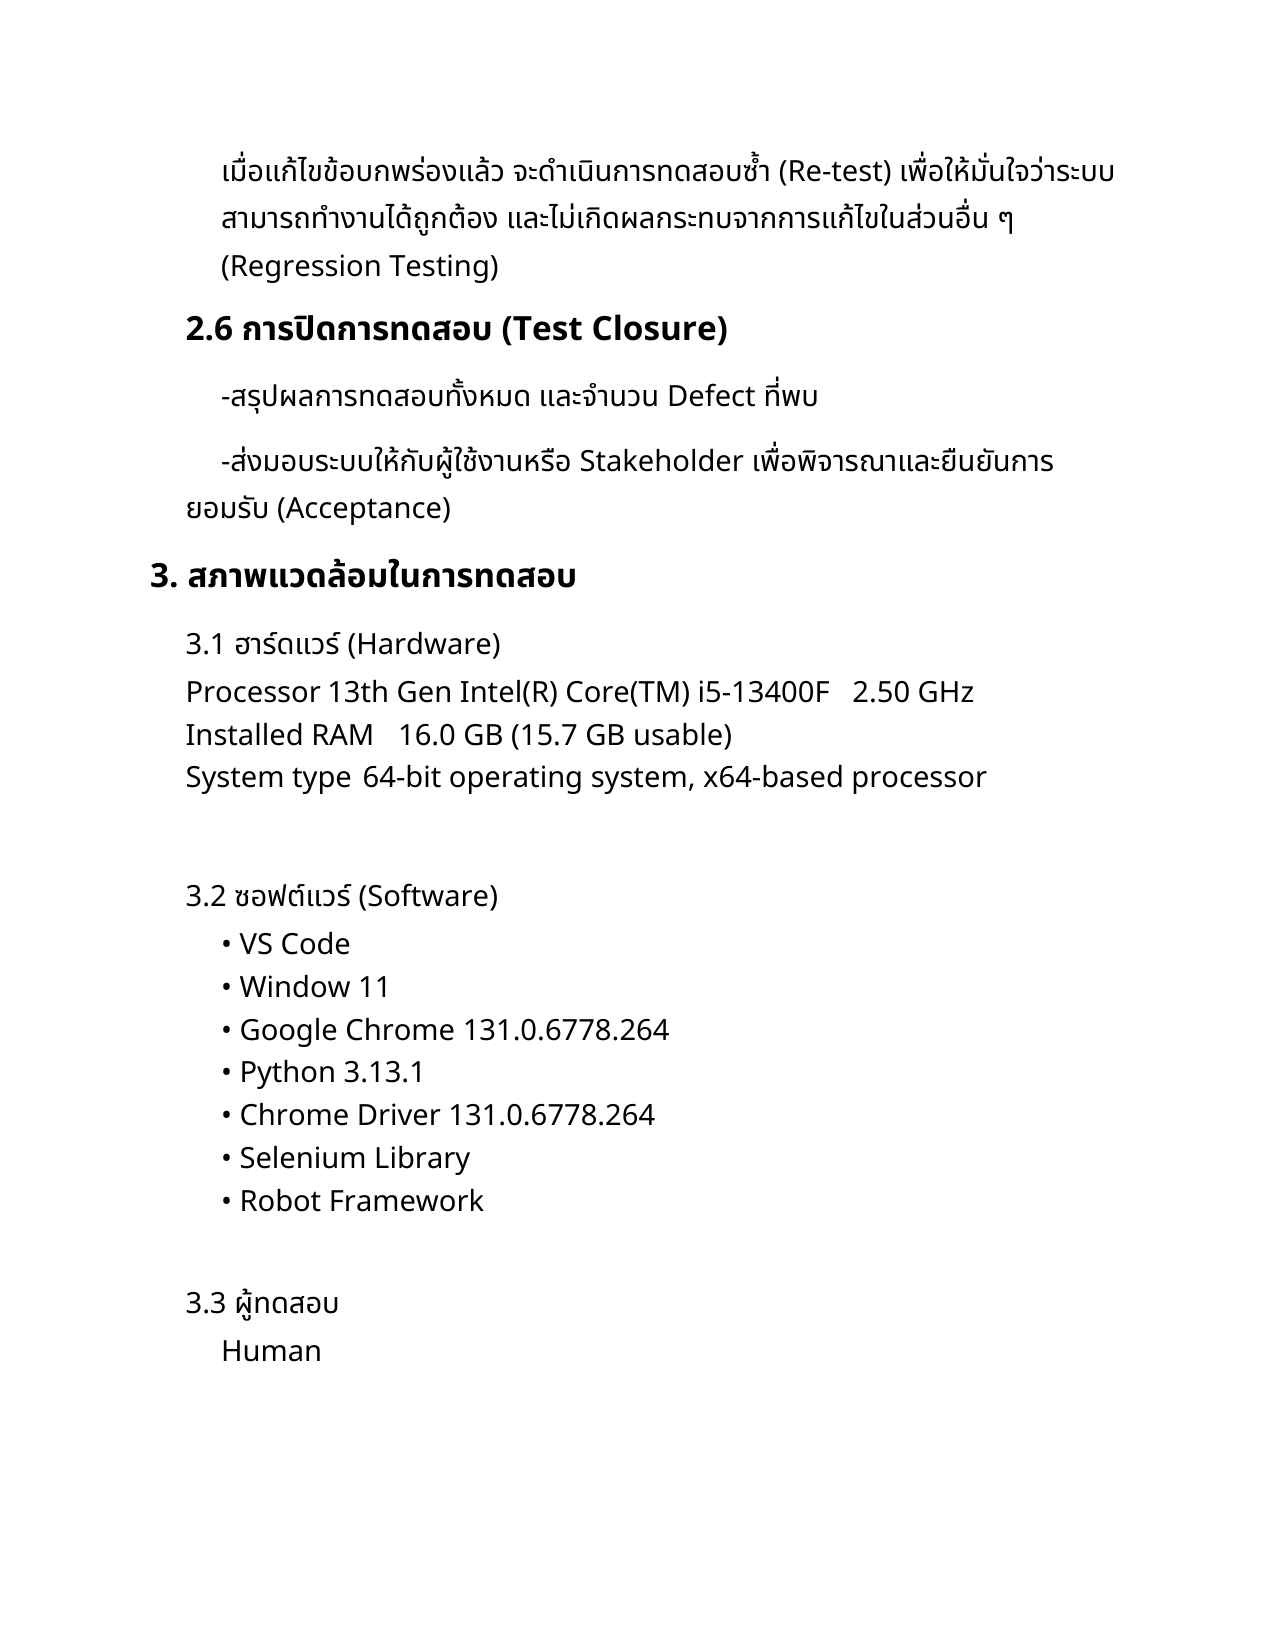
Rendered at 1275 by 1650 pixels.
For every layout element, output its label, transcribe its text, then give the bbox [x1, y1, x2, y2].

list • Chrome Driver 131.0.6778.264 [221, 1094, 1125, 1134]
list Human [187, 1330, 1125, 1370]
text -สรุปผลการทดสอบทั้งหมด และจำนวน Defect ที่พบ [185, 376, 1125, 420]
subtitle 3.3 ผู้ทดสอบ [150, 1282, 1125, 1327]
list • Selenium Library [221, 1137, 1125, 1177]
list • Google Chrome 131.0.6778.264 [221, 1009, 1125, 1049]
subtitle 3.2 ซอฟต์แวร์ (Software) [150, 876, 1125, 920]
list • Robot Framework [221, 1180, 1125, 1220]
text 3. สภาพแวดล้อมในการทดสอบ [150, 552, 1125, 603]
text 2.6 การปิดการทดสอบ (Test Closure) [150, 304, 1125, 355]
text 3.1 ฮาร์ดแวร์ (Hardware) Processor 13th Gen Intel(R) Core(TM) i5-13400F 2.50 GHz Installed RAM 16.0 GB (15.7 GB usable) System type 64-bit operating system, x64-based processor [185, 623, 1125, 796]
list • Python 3.13.1 [221, 1052, 1125, 1091]
text เมื่อแก้ไขข้อบกพร่องแล้ว จะดำเนินการทดสอบซ้ำ (Re-test) เพื่อให้มั่นใจว่าระบบสามารถทำงานได้ถูกต้อง และไม่เกิดผลกระทบจากการแก้ไขในส่วนอื่น ๆ (Regression Testing) [221, 150, 1125, 284]
text -ส่งมอบระบบให้กับผู้ใช้งานหรือ Stakeholder เพื่อพิจารณาและยืนยันการยอมรับ (Acceptance) [185, 440, 1125, 532]
list • Window 11 [221, 966, 1125, 1006]
list • VS Code [221, 923, 1125, 963]
